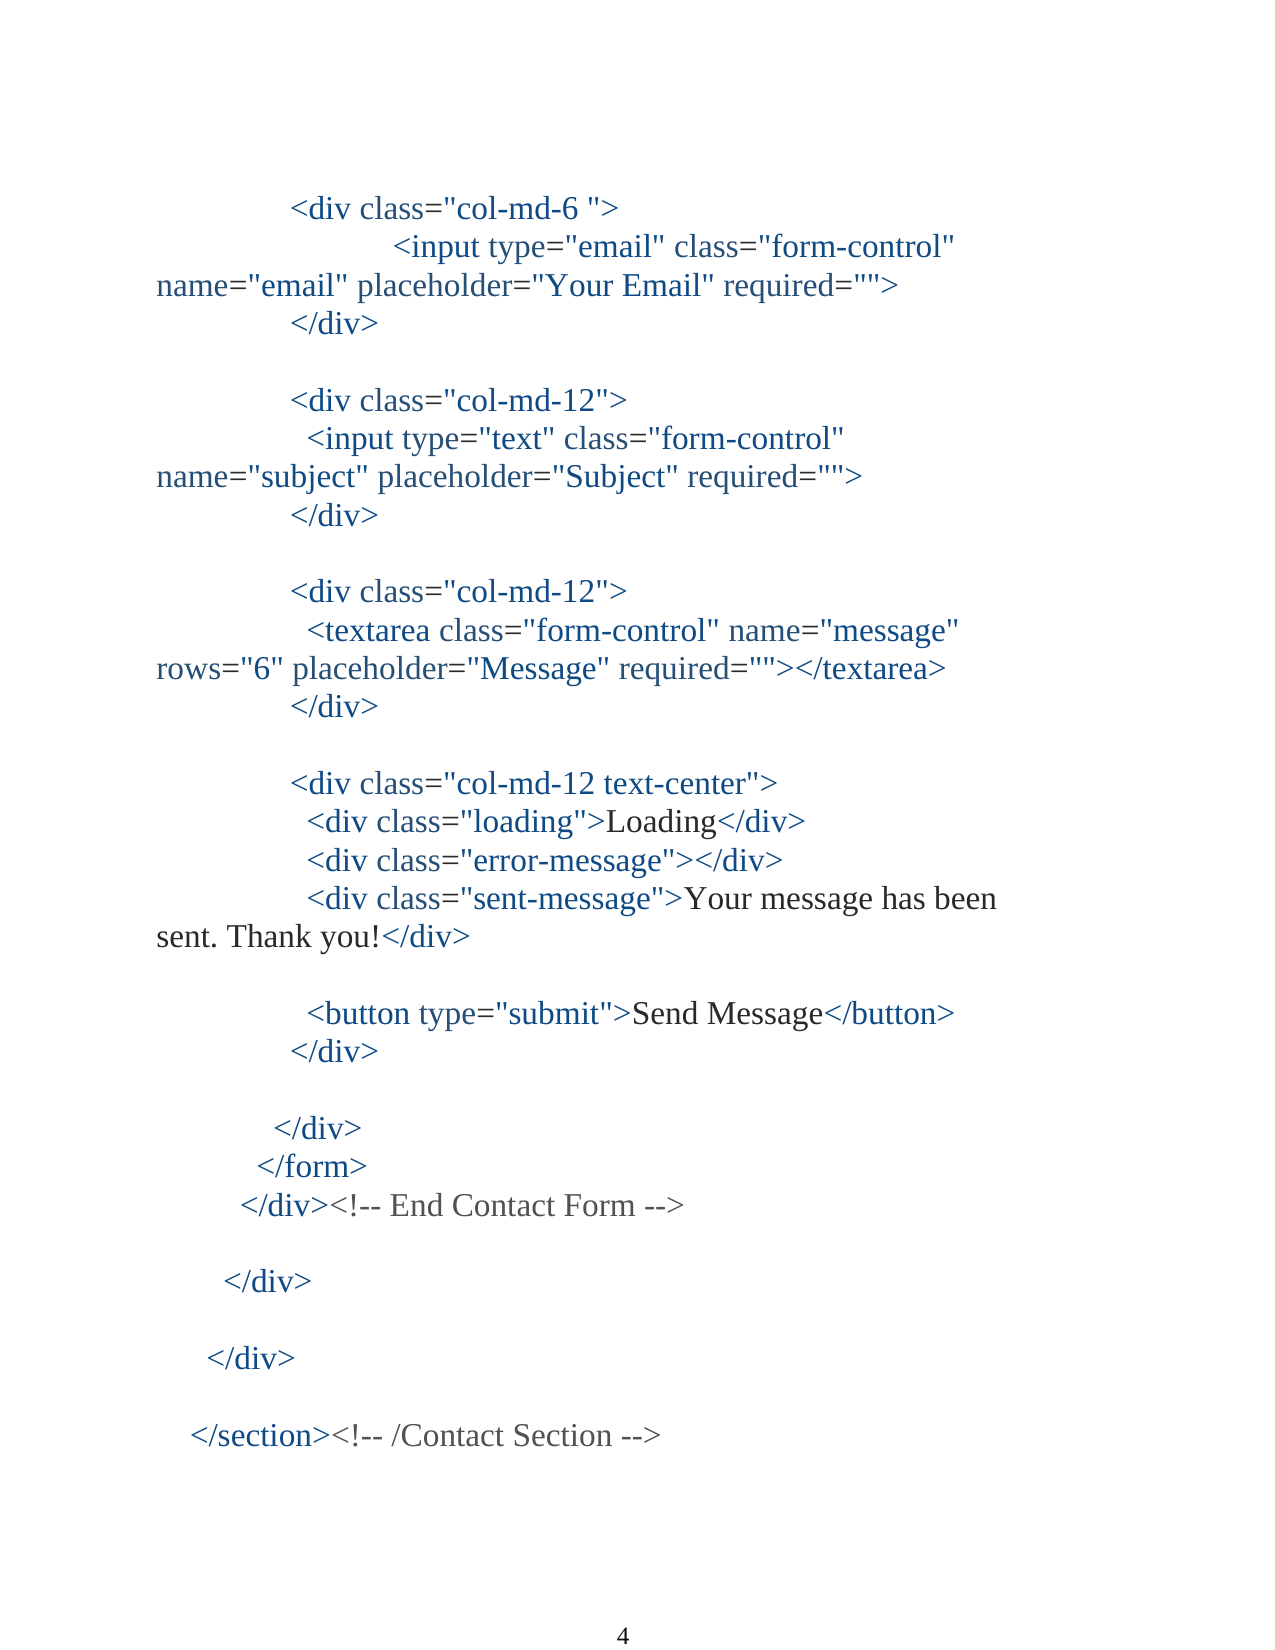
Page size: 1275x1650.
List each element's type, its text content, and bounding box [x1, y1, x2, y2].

text <div class="sent-message">Your message has been sent. Thank you!</div> [156, 878, 1000, 955]
text </div><!-- End Contact Form --> [156, 1185, 1000, 1223]
text </div> [156, 303, 1000, 342]
text </div> [156, 687, 1000, 725]
text </div> [156, 495, 1000, 533]
text <div class="error-message"></div> [156, 840, 1000, 878]
text <input type="text" class="form-control" name="subject" placeholder="Subject" required=""> [156, 418, 1000, 495]
text </div> [156, 1338, 1000, 1377]
text <div class="loading">Loading</div> [156, 802, 1000, 840]
text <input type="email" class="form-control" name="email" placeholder="Your Email" required=""> [156, 227, 1000, 303]
text <div class="col-md-12 text-center"> [156, 763, 1000, 802]
text <div class="col-md-6 "> [156, 188, 1000, 227]
text </div> [156, 1262, 1000, 1300]
text </section><!-- /Contact Section --> [156, 1415, 1000, 1453]
text </div> [156, 1108, 1000, 1147]
text </form> [156, 1147, 1000, 1185]
text <div class="col-md-12"> [156, 380, 1000, 418]
text <textarea class="form-control" name="message" rows="6" placeholder="Message" required=""></textarea> [156, 610, 1000, 687]
text </div> [156, 1032, 1000, 1070]
text <div class="col-md-12"> [156, 572, 1000, 610]
text <button type="submit">Send Message</button> [156, 993, 1000, 1032]
